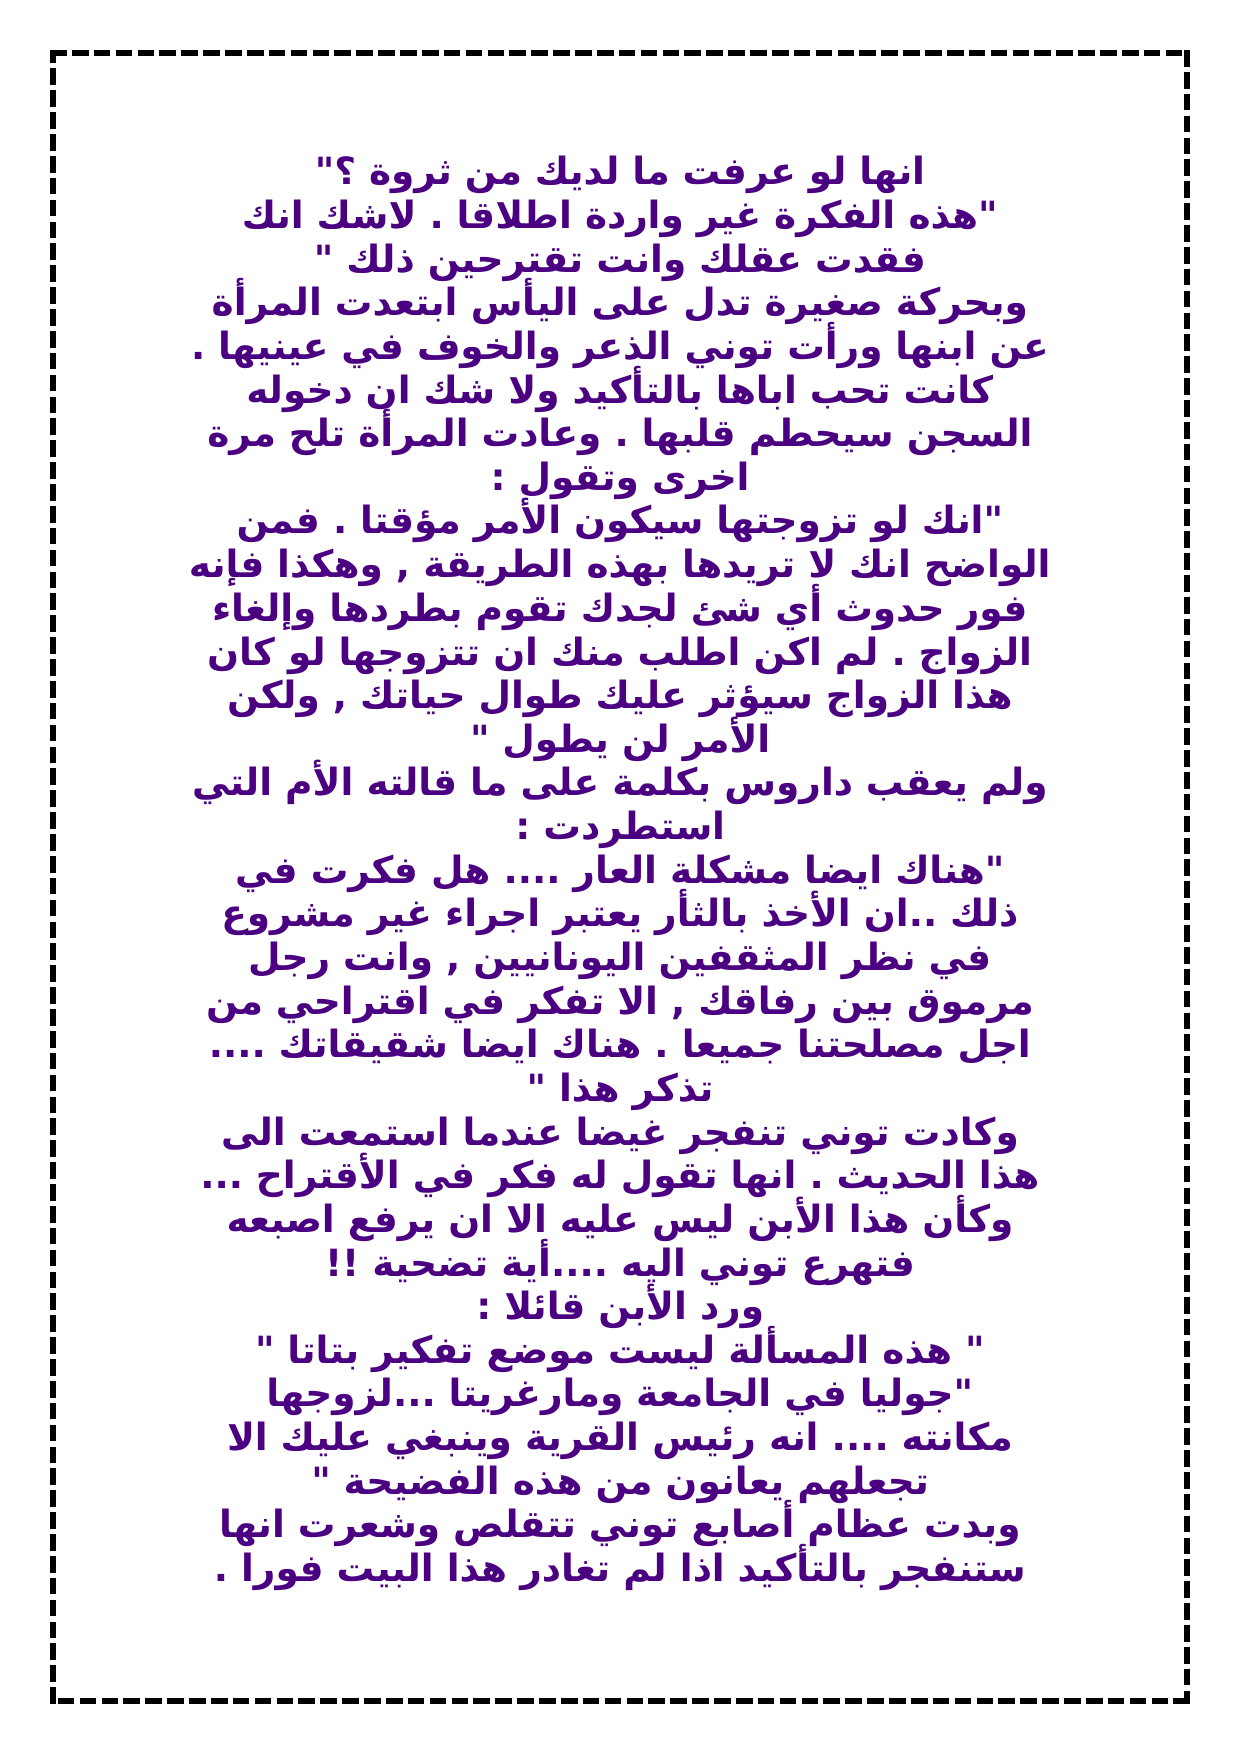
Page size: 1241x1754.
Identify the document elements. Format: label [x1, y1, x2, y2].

text [187, 150, 1053, 1590]
